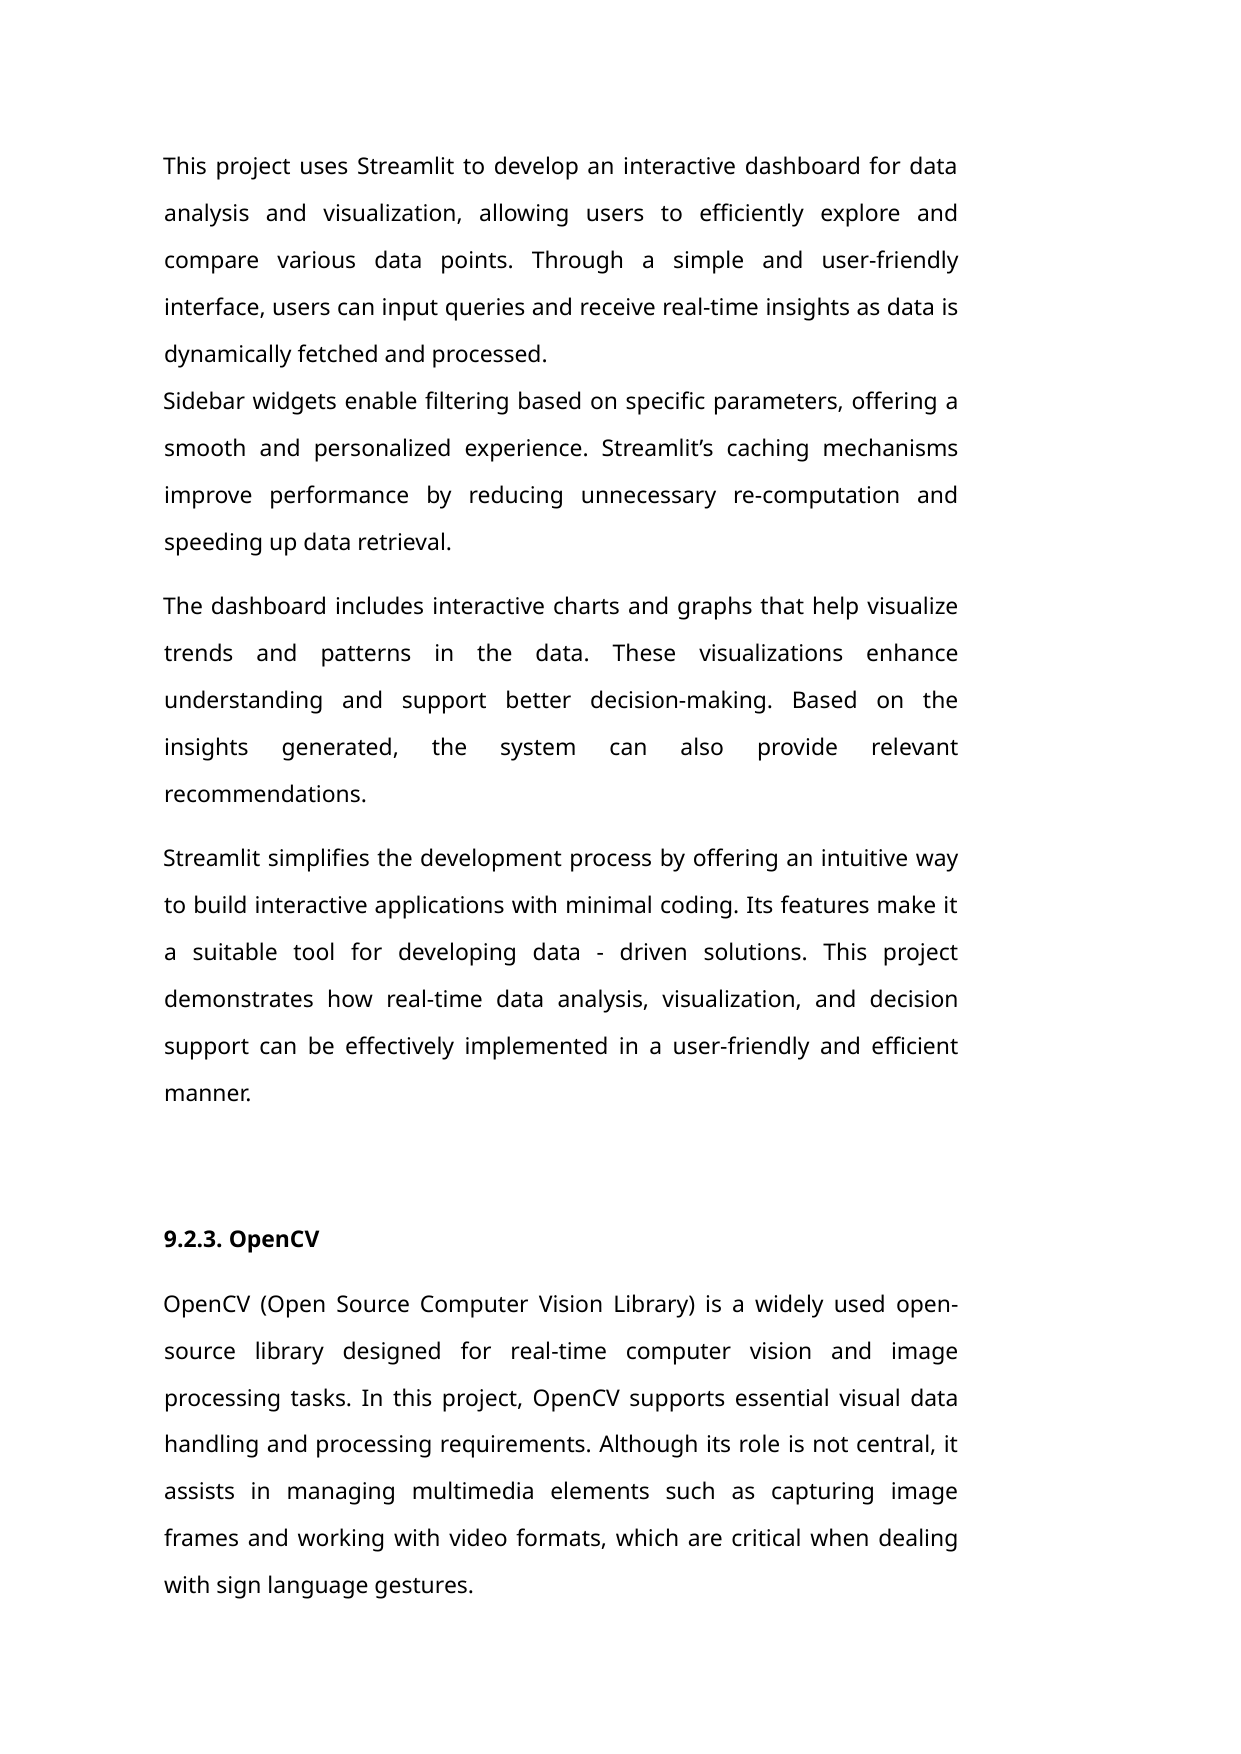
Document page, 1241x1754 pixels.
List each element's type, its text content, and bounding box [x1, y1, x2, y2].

text This project uses Streamlit to develop an interactive dashboard for data analysis and visualization, allowing users to efficiently explore and compare various data points. Through a simple and user-friendly interface, users can input queries and receive real-time insights as data is dynamically fetched and processed. [163, 150, 959, 369]
text The dashboard includes interactive charts and graphs that help visualize trends and patterns in the data. These visualizations enhance understanding and support better decision-making. Based on the insights generated, the system can also provide relevant recommendations. [163, 590, 959, 809]
text OpenCV (Open Source Computer Vision Library) is a widely used open-source library designed for real-time computer vision and image processing tasks. In this project, OpenCV supports essential visual data handling and processing requirements. Although its role is not central, it assists in managing multimedia elements such as capturing image frames and working with video formats, which are critical when dealing with sign language gestures. [163, 1288, 959, 1600]
text Sidebar widgets enable filtering based on specific parameters, offering a smooth and personalized experience. Streamlit’s caching mechanisms improve performance by reducing unnecessary re-computation and speeding up data retrieval. [163, 385, 959, 557]
text Streamlit simplifies the development process by offering an intuitive way to build interactive applications with minimal coding. Its features make it a suitable tool for developing data - driven solutions. This project demonstrates how real-time data analysis, visualization, and decision support can be effectively implemented in a user-friendly and efficient manner. [163, 842, 959, 1108]
text 9.2.3. OpenCV [164, 1223, 1013, 1254]
